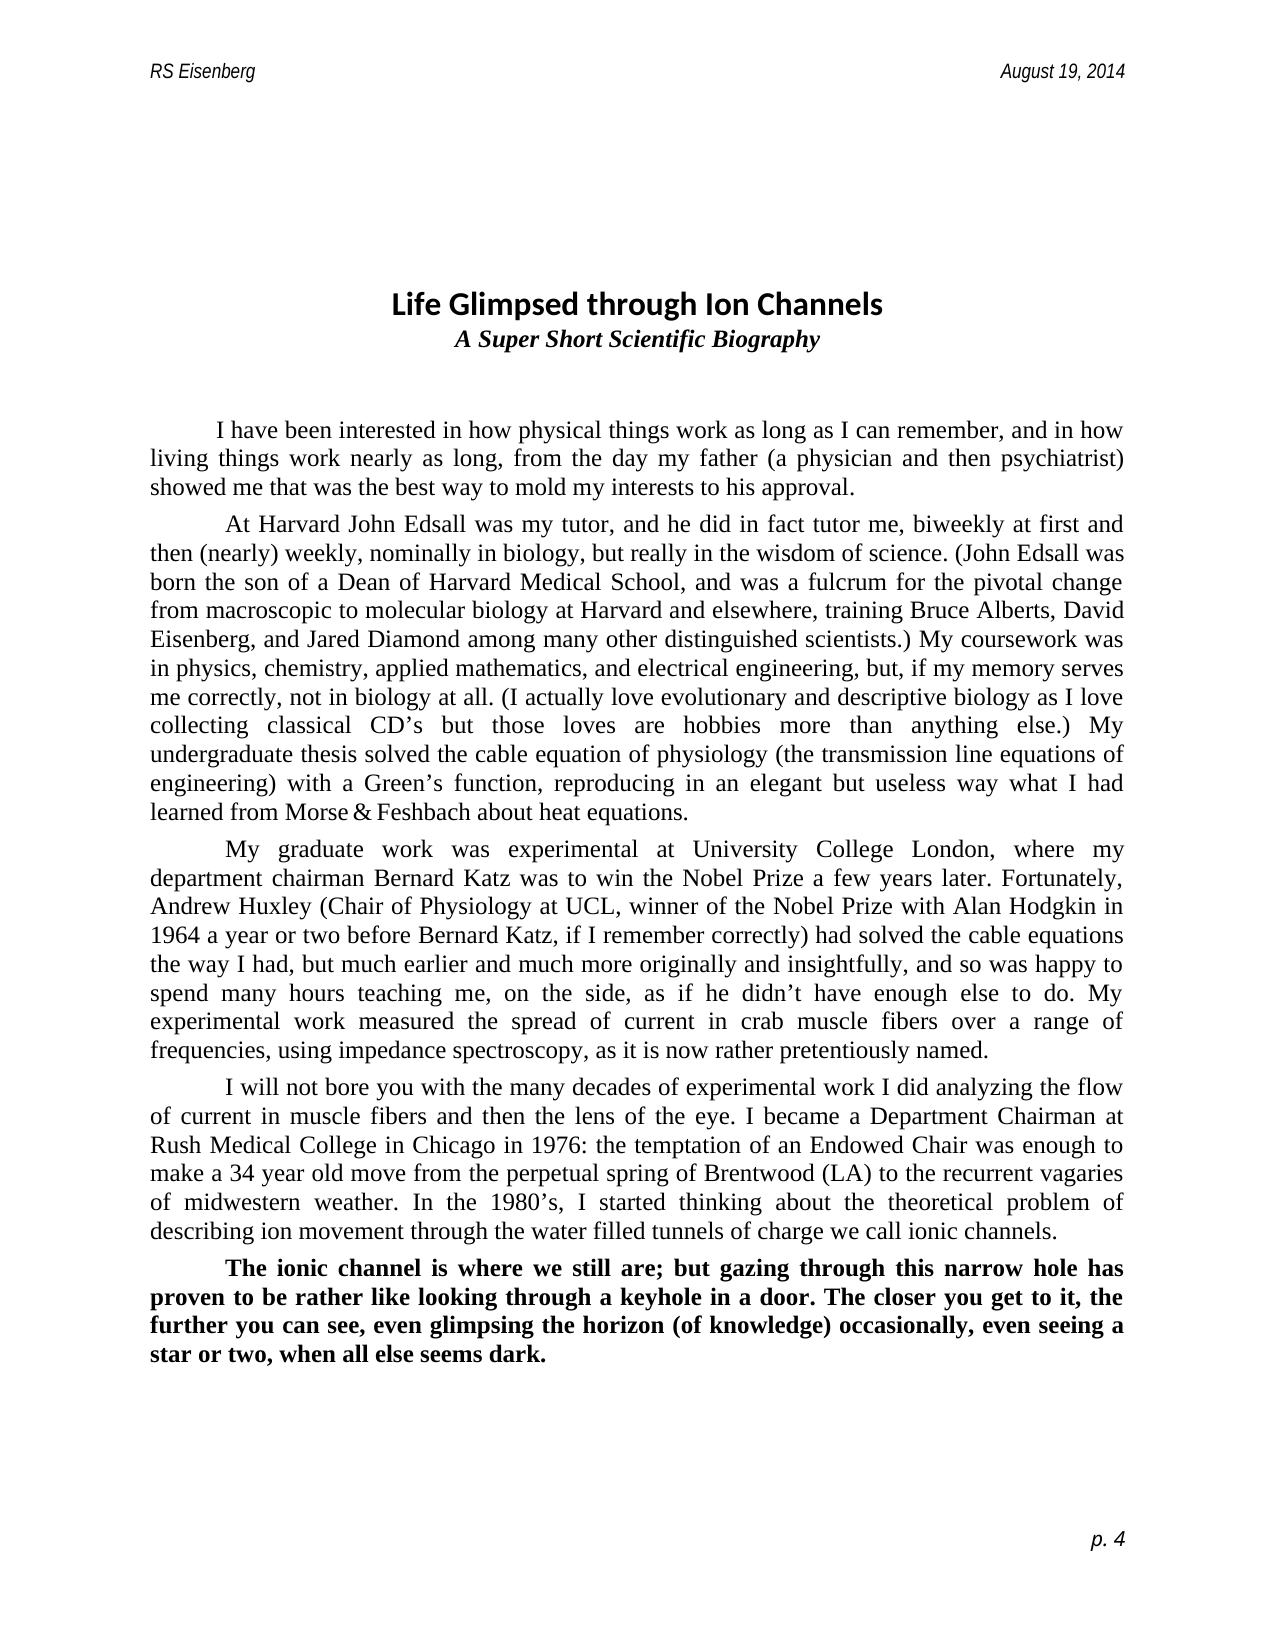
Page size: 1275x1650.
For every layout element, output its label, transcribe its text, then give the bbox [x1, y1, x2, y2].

text I have been interested in how physical things work as long as I can remember, and in how living things work nearly as long, from the day my father (a physician and then psychiatrist) showed me that was the best way to mold my interests to his approval. [150, 415, 1125, 501]
text The ionic channel is where we still are; but gazing through this narrow hole has proven to be rather like looking through a keyhole in a door. The closer you get to it, the further you can see, even glimpsing the horizon (of knowledge) occasionally, even seeing a star or two, when all else seems dark. [150, 1253, 1125, 1368]
text My graduate work was experimental at University College London, where my department chairman Bernard Katz was to win the Nobel Prize a few years later. Fortunately, Andrew Huxley (Chair of Physiology at UCL, winner of the Nobel Prize with Alan Hodgkin in 1964 a year or two before Bernard Katz, if I remember correctly) had solved the cable equations the way I had, but much earlier and much more originally and insightfully, and so was happy to spend many hours teaching me, on the side, as if he didn’t have enough else to do. My experimental work measured the spread of current in crab muscle fibers over a range of frequencies, using impedance spectroscopy, as it is now rather pretentiously named. [150, 834, 1125, 1064]
text At Harvard John Edsall was my tutor, and he did in fact tutor me, biweekly at first and then (nearly) weekly, nominally in biology, but really in the wisdom of science. (John Edsall was born the son of a Dean of Harvard Medical School, and was a fulcrum for the pivotal change from macroscopic to molecular biology at Harvard and elsewhere, training Bruce Alberts, David Eisenberg, and Jared Diamond among many other distinguished scientists.) My coursework was in physics, chemistry, applied mathematics, and electrical engineering, but, if my memory serves me correctly, not in biology at all. (I actually love evolutionary and descriptive biology as I love collecting classical CD’s but those loves are hobbies more than anything else.) My undergraduate thesis solved the cable equation of physiology (the transmission line equations of engineering) with a Green’s function, reproducing in an elegant but useless way what I had learned from Morse & Feshbach about heat equations. [150, 509, 1125, 826]
text A Super Short Scientific Biography [150, 324, 1125, 352]
text I will not bore you with the many decades of experimental work I did analyzing the flow of current in muscle fibers and then the lens of the eye. I became a Department Chairman at Rush Medical College in Chicago in 1976: the temptation of an Endowed Chair was enough to make a 34 year old move from the perpetual spring of Brentwood (LA) to the recurrent vagaries of midwestern weather. In the 1980’s, I started thinking about the theoretical problem of describing ion movement through the water filled tunnels of charge we call ionic channels. [150, 1072, 1125, 1245]
text Life Glimpsed through Ion Channels [150, 283, 1125, 324]
